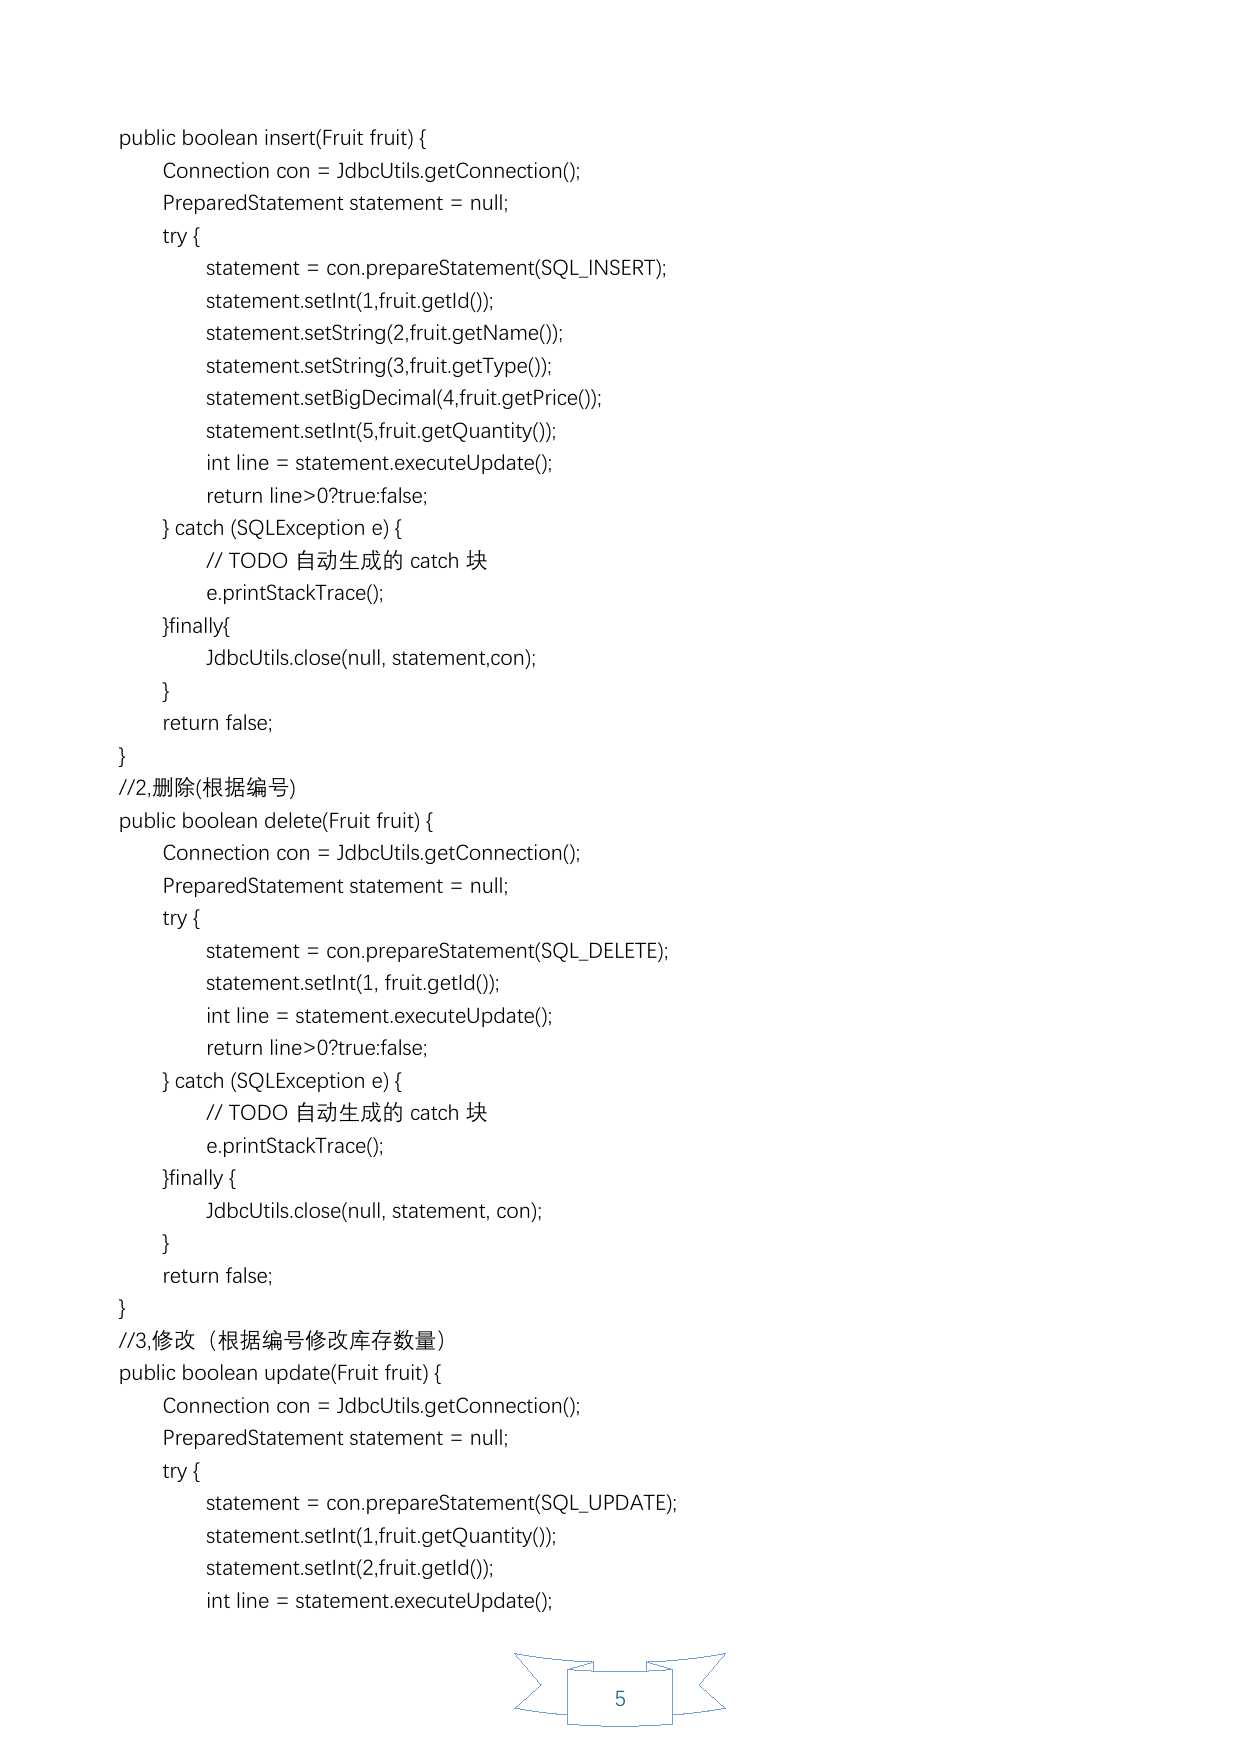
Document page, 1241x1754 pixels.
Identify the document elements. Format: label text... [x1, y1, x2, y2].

text statement.setInt(1,fruit.getQuantity()); [75, 1519, 1165, 1552]
text return line>0?true:false; [75, 479, 1165, 512]
text Connection con = JdbcUtils.getConnection(); [75, 154, 1165, 187]
text e.printStackTrace(); [75, 1129, 1165, 1162]
text e.printStackTrace(); [75, 577, 1165, 609]
text JdbcUtils.close(null, statement, con); [75, 1194, 1165, 1227]
text statement = con.prepareStatement(SQL_DELETE); [75, 934, 1165, 967]
text statement.setInt(5,fruit.getQuantity()); [75, 414, 1165, 447]
text }finally{ [75, 609, 1165, 642]
text } [75, 1227, 1165, 1259]
text }finally { [75, 1162, 1165, 1194]
text PreparedStatement statement = null; [75, 1422, 1165, 1454]
text return false; [75, 707, 1165, 739]
text Connection con = JdbcUtils.getConnection(); [75, 837, 1165, 869]
text } [75, 674, 1165, 707]
text public boolean update(Fruit fruit) { [75, 1357, 1165, 1389]
text //3,修改（根据编号修改库存数量） [75, 1324, 1165, 1357]
text statement = con.prepareStatement(SQL_UPDATE); [75, 1487, 1165, 1519]
text statement.setInt(1,fruit.getId()); [75, 284, 1165, 317]
text PreparedStatement statement = null; [75, 187, 1165, 219]
text public boolean insert(Fruit fruit) { [75, 122, 1165, 154]
text PreparedStatement statement = null; [75, 869, 1165, 902]
text try { [75, 902, 1165, 934]
text // TODO 自动生成的 catch 块 [75, 544, 1165, 577]
text try { [75, 1454, 1165, 1487]
text //2,删除(根据编号) [75, 772, 1165, 804]
text int line = statement.executeUpdate(); [75, 999, 1165, 1032]
text try { [75, 219, 1165, 252]
text } [75, 739, 1165, 772]
text int line = statement.executeUpdate(); [75, 1584, 1165, 1617]
text statement = con.prepareStatement(SQL_INSERT); [75, 252, 1165, 284]
text return line>0?true:false; [75, 1032, 1165, 1064]
text public boolean delete(Fruit fruit) { [75, 804, 1165, 837]
text // TODO 自动生成的 catch 块 [75, 1097, 1165, 1129]
text JdbcUtils.close(null, statement,con); [75, 642, 1165, 674]
text statement.setInt(2,fruit.getId()); [75, 1552, 1165, 1584]
text statement.setInt(1, fruit.getId()); [75, 967, 1165, 999]
text int line = statement.executeUpdate(); [75, 447, 1165, 479]
text statement.setString(3,fruit.getType()); [75, 349, 1165, 382]
text } catch (SQLException e) { [75, 1064, 1165, 1097]
text statement.setBigDecimal(4,fruit.getPrice()); [75, 382, 1165, 414]
text } catch (SQLException e) { [75, 512, 1165, 544]
text Connection con = JdbcUtils.getConnection(); [75, 1389, 1165, 1422]
text return false; [75, 1259, 1165, 1292]
text } [75, 1292, 1165, 1324]
text statement.setString(2,fruit.getName()); [75, 317, 1165, 349]
